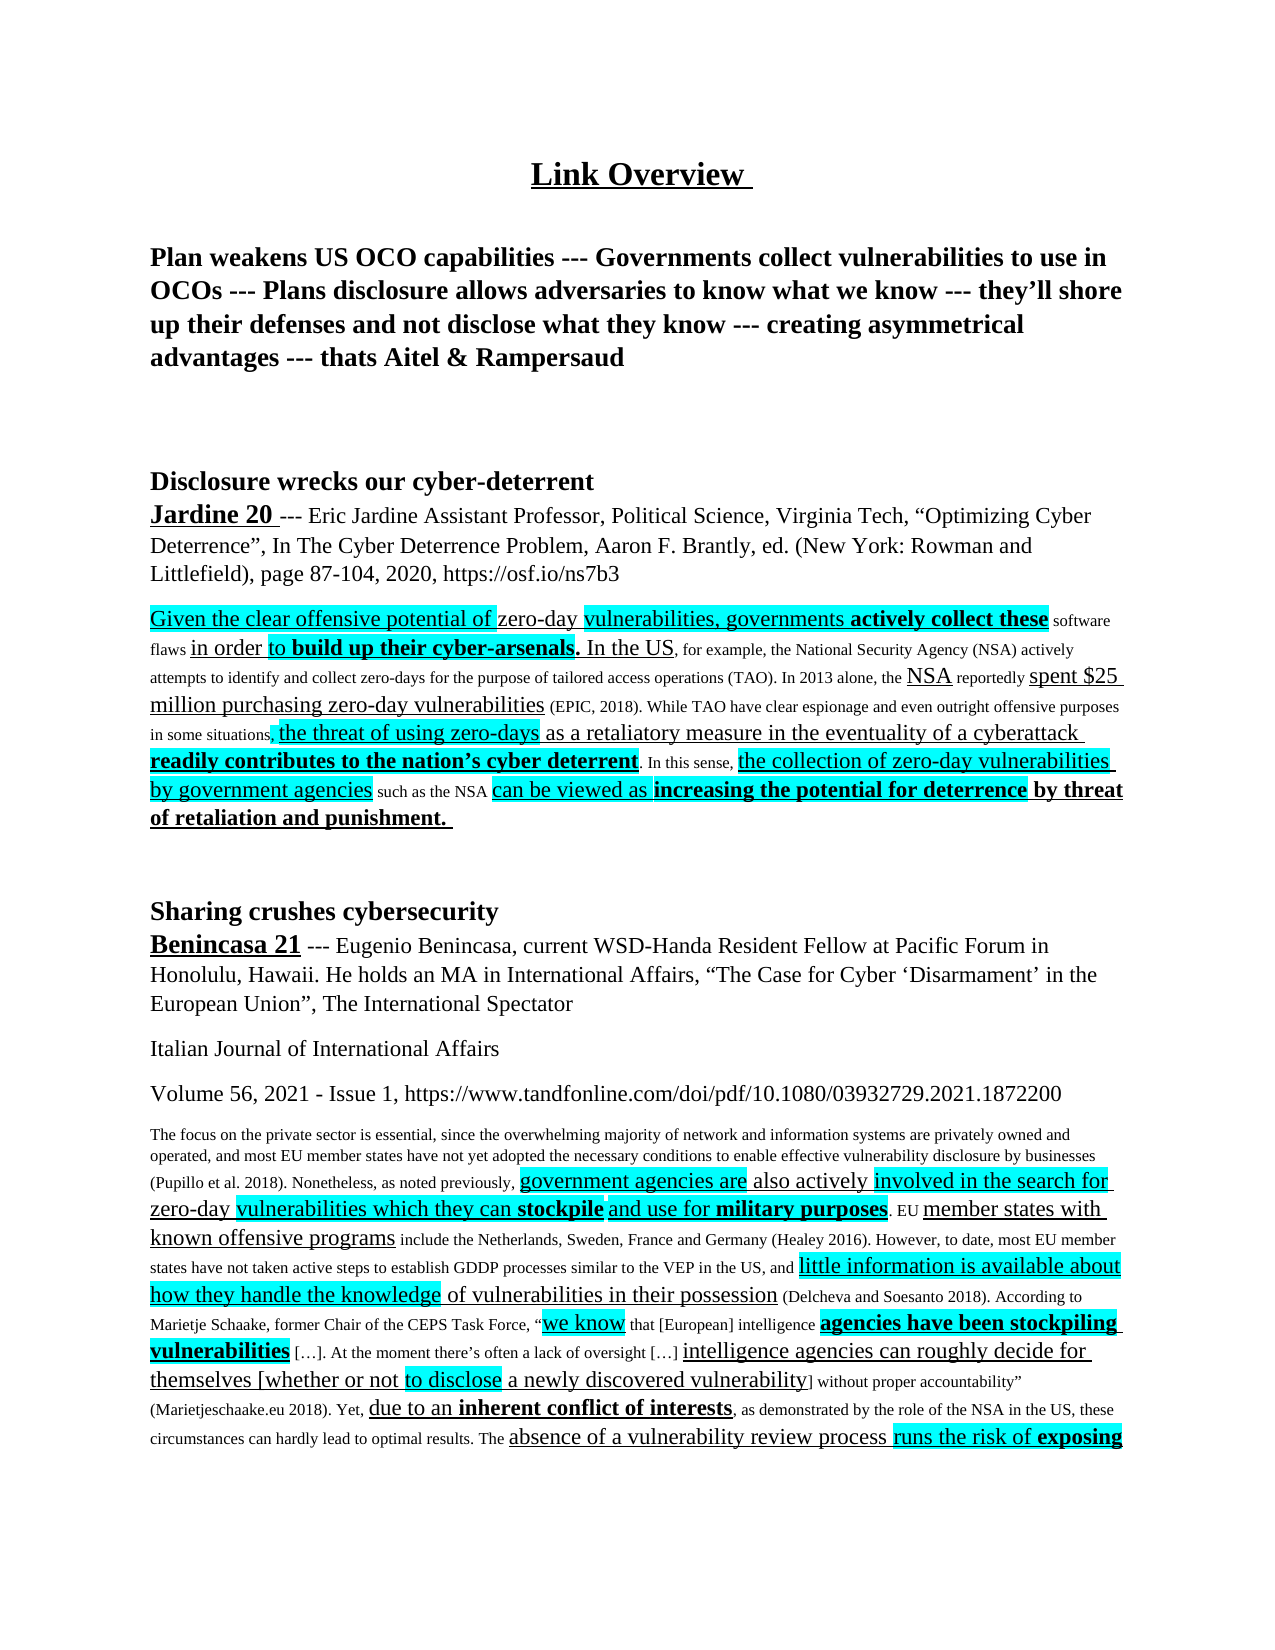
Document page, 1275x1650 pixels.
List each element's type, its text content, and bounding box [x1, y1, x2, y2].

text Volume 56, 2021 - Issue 1, https://www.tandfonline.com/doi/pdf/10.1080/03932729.2021.1872200 [150, 1080, 1125, 1106]
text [150, 1125, 1125, 1449]
subtitle Plan weakens US OCO capabilities --- Governments collect vulnerabilities to use in OCOs --- Plans disclosure allows adversaries to know what we know --- they’ll shore up their defenses and not disclose what they know --- creating asymmetrical advantages --- thats Aitel & Rampersaud [150, 241, 1125, 372]
subtitle Disclosure wrecks our cyber-deterrent [150, 465, 1125, 496]
text Italian Journal of International Affairs [150, 1035, 1125, 1061]
text Benincasa 21 --- Eugenio Benincasa, current WSD-Handa Resident Fellow at Pacific Forum in Honolulu, Hawaii. He holds an MA in International Affairs, “The Case for Cyber ‘Disarmament’ in the European Union”, The International Spectator [150, 928, 1125, 1016]
text Given the clear offensive potential of zero-day vulnerabilities, governments actively collect these software flaws in order to build up their cyber-arsenals. In the US, for example, the National Security Agency (NSA) actively attempts to identify and collect zero-days for the purpose of tailored access operations (TAO). In 2013 alone, the NSA reportedly spent $25 million purchasing zero-day vulnerabilities (EPIC, 2018). While TAO have clear espionage and even outright offensive purposes in some situations, the threat of using zero-days as a retaliatory measure in the eventuality of a cyberattack readily contributes to the nation’s cyber deterrent. In this sense, the collection of zero-day vulnerabilities by government agencies such as the NSA can be viewed as increasing the potential for deterrence by threat of retaliation and punishment. [150, 605, 1125, 831]
subtitle Link Overview [150, 154, 1125, 192]
subtitle Sharing crushes cybersecurity [150, 894, 1125, 926]
text Jardine 20 --- Eric Jardine Assistant Professor, Political Science, Virginia Tech, “Optimizing Cyber Deterrence”, In The Cyber Deterrence Problem, Aaron F. Brantly, ed. (New York: Rowman and Littlefield), page 87-104, 2020, https://osf.io/ns7b3 [150, 498, 1125, 587]
